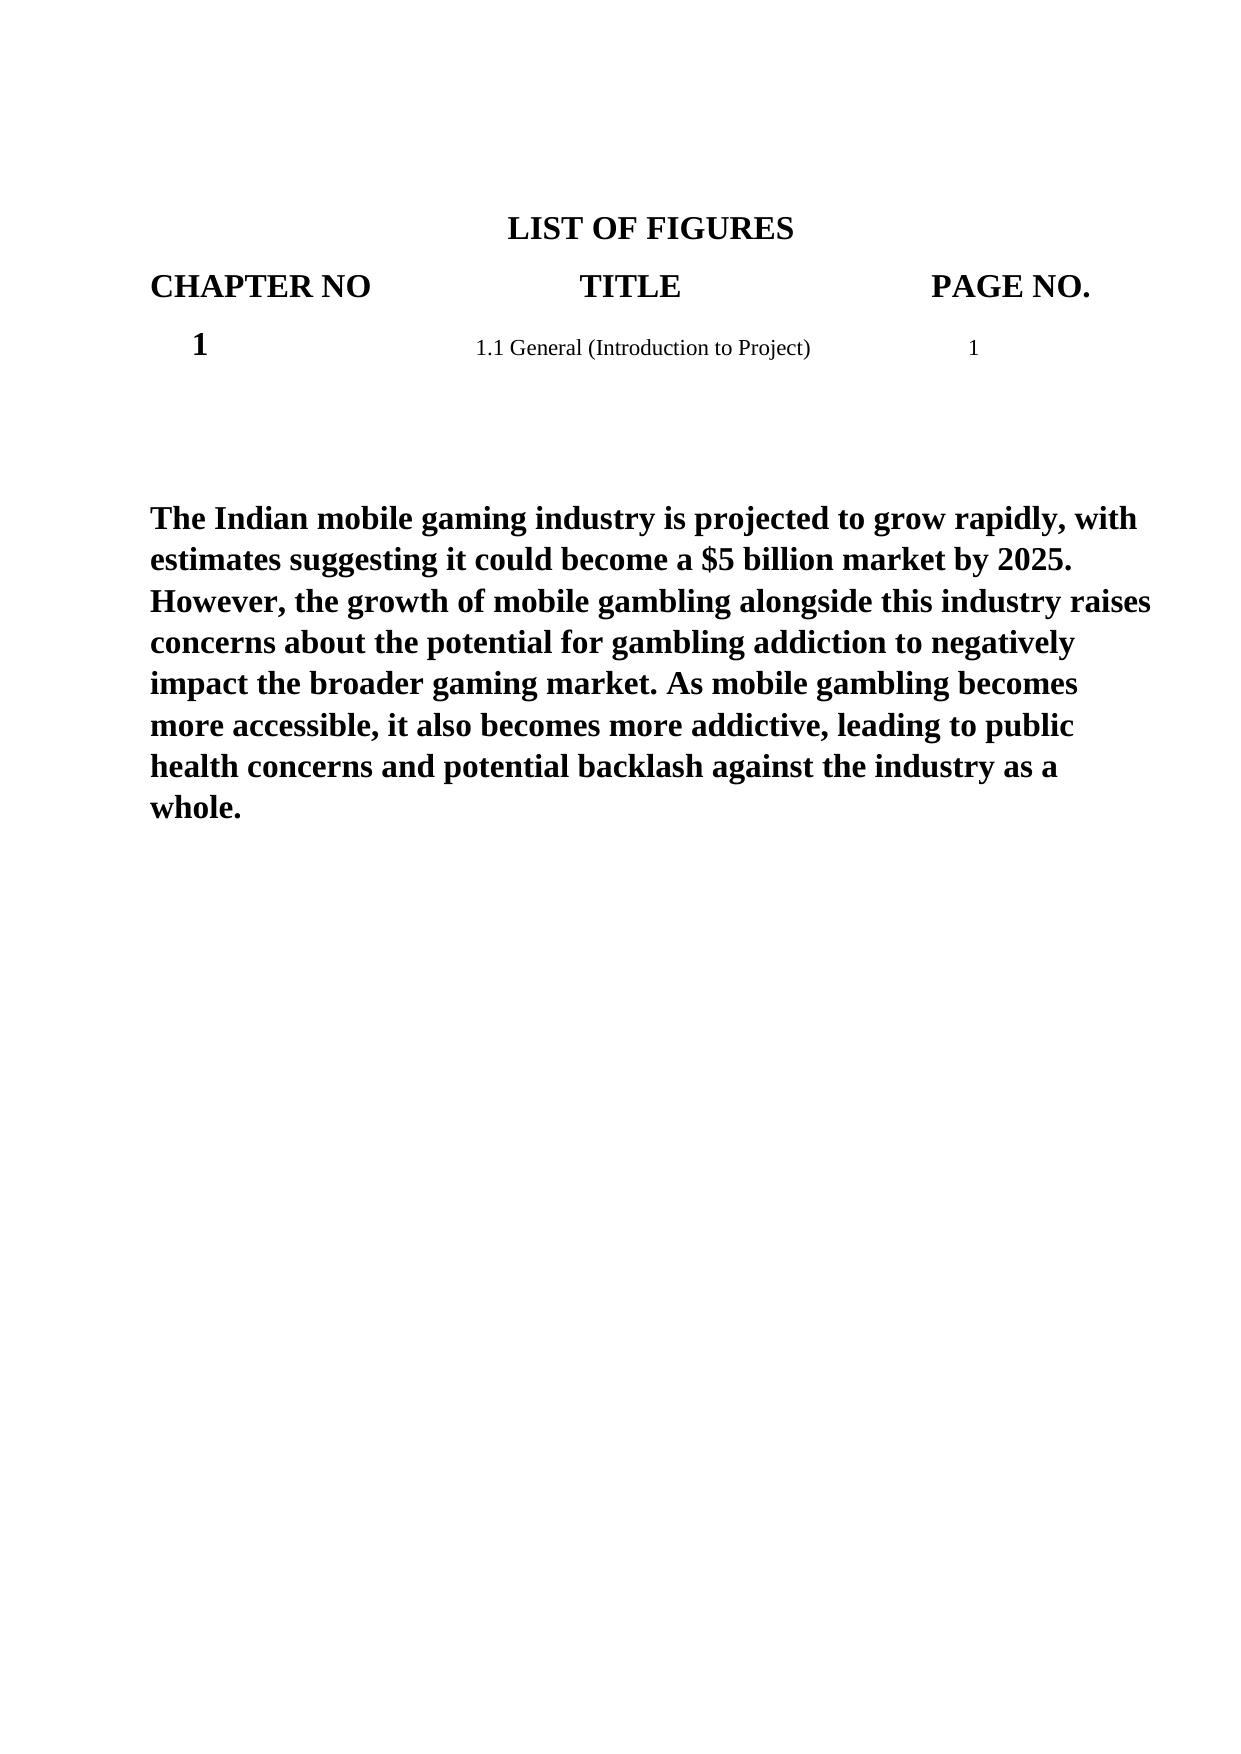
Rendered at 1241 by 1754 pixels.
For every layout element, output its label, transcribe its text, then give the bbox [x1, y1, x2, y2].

text 1 1.1 General (Introduction to Project) 1 [150, 324, 1152, 362]
text CHAPTER NO TITLE PAGE NO. [150, 266, 1152, 304]
text LIST OF FIGURES [150, 208, 1152, 246]
text The Indian mobile gaming industry is projected to grow rapidly, with estimates suggesting it could become a $5 billion market by 2025. However, the growth of mobile gambling alongside this industry raises concerns about the potential for gambling addiction to negatively impact the broader gaming market. As mobile gambling becomes more accessible, it also becomes more addictive, leading to public health concerns and potential backlash against the industry as a whole. [150, 498, 1152, 826]
